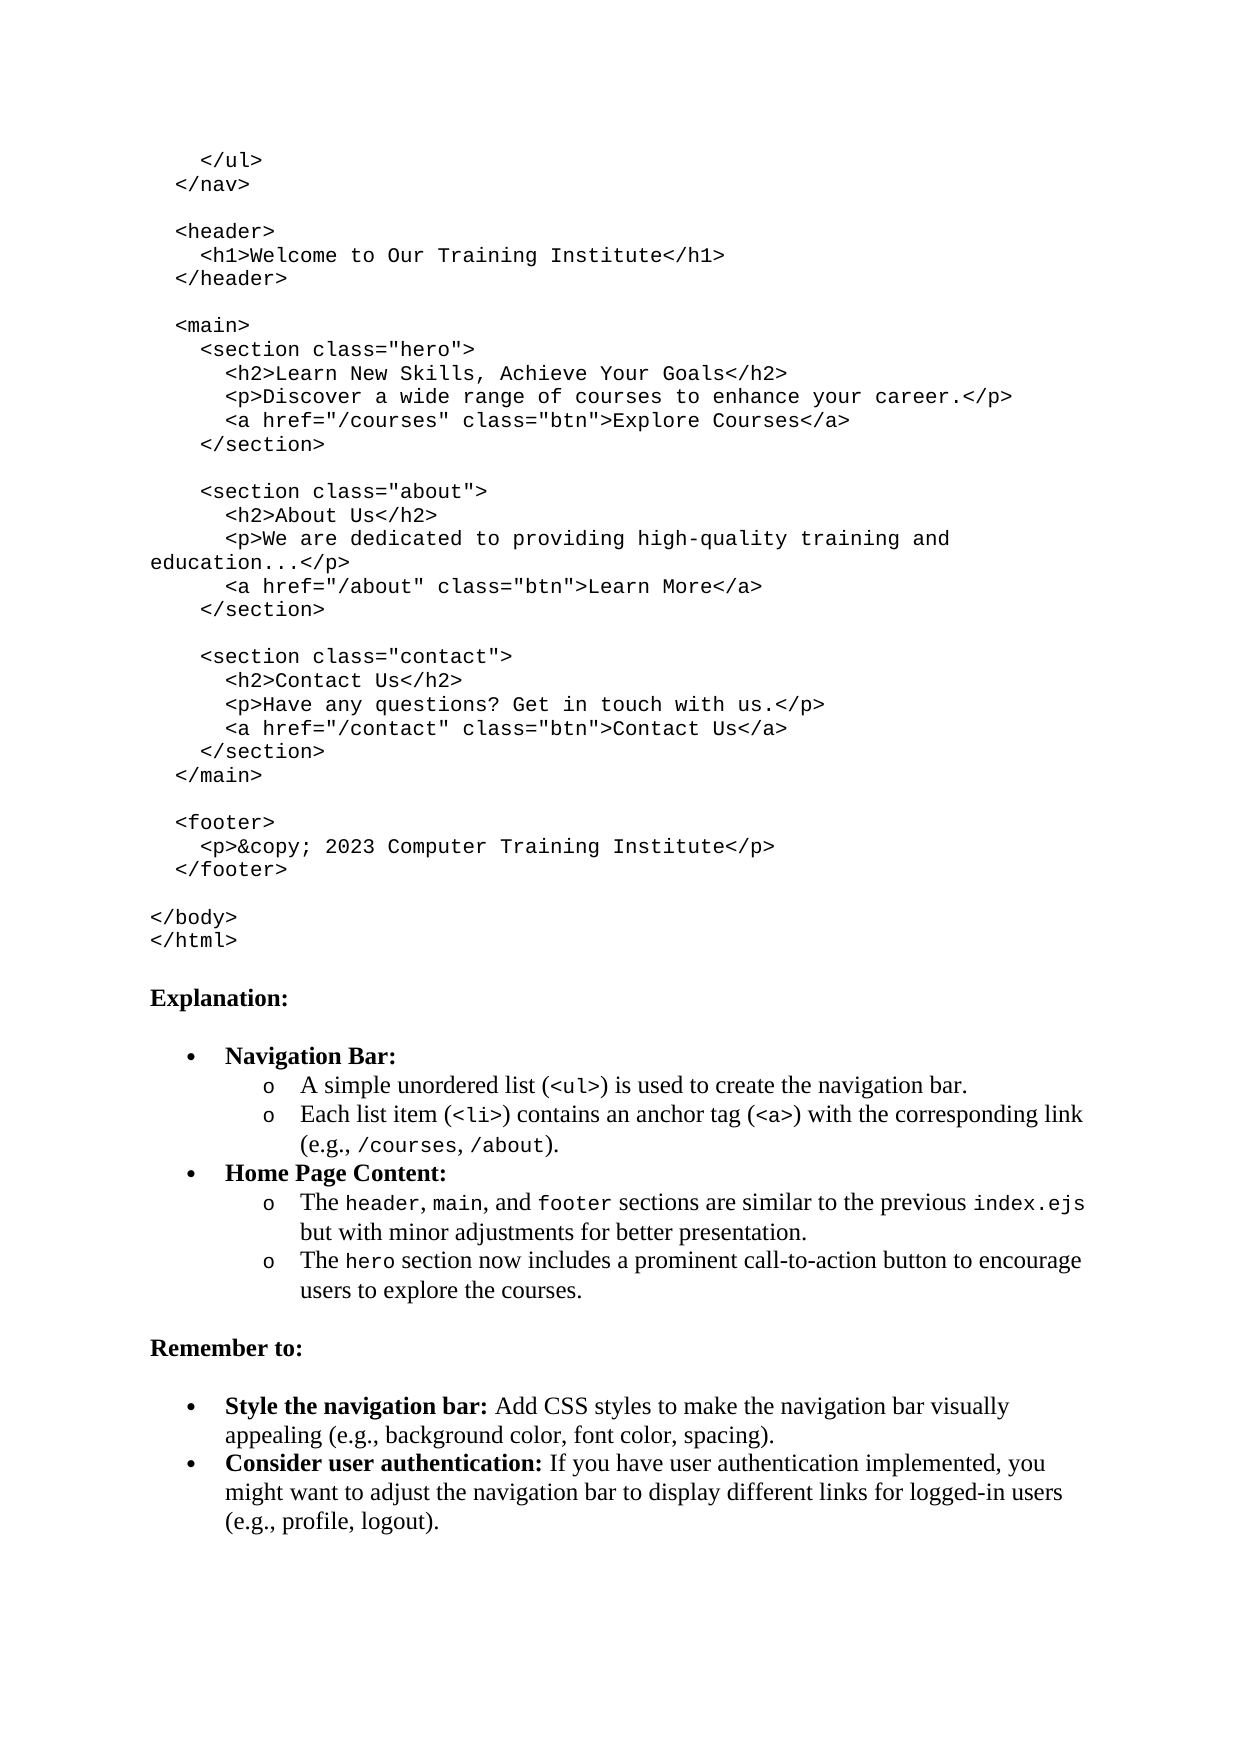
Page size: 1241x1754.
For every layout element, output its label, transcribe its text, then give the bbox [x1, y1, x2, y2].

text Explanation: [150, 983, 1090, 1012]
text </header> [150, 268, 1090, 292]
text Remember to: [150, 1333, 1090, 1362]
text <section class="contact"> [150, 647, 1090, 670]
list A simple unordered list (<ul>) is used to create the navigation bar. [262, 1070, 1090, 1099]
text </body> [150, 907, 1090, 930]
text </section> [150, 434, 1090, 457]
list The hero section now includes a prominent call-to-action button to encourage users to explore the courses. [262, 1246, 1090, 1304]
text <a href="/contact" class="btn">Contact Us</a> [150, 717, 1090, 741]
text </nav> [150, 174, 1090, 197]
text <h2>Contact Us</h2> [150, 670, 1090, 694]
text <p>Have any questions? Get in touch with us.</p> [150, 694, 1090, 717]
text <a href="/about" class="btn">Learn More</a> [150, 576, 1090, 599]
text <main> [150, 316, 1090, 339]
text </section> [150, 599, 1090, 623]
text <header> [150, 221, 1090, 244]
text </html> [150, 930, 1090, 954]
text <footer> [150, 812, 1090, 836]
list Home Page Content: [187, 1158, 1090, 1187]
text <p>Discover a wide range of courses to enhance your career.</p> [150, 386, 1090, 410]
text </ul> [150, 150, 1090, 174]
text <section class="about"> [150, 481, 1090, 505]
text <h2>About Us</h2> [150, 505, 1090, 528]
text <h1>Welcome to Our Training Institute</h1> [150, 244, 1090, 268]
text <p>&copy; 2023 Computer Training Institute</p> [150, 836, 1090, 859]
text <p>We are dedicated to providing high-quality training and education...</p> [150, 528, 1090, 576]
list Each list item (<li>) contains an anchor tag (<a>) with the corresponding link (e.g., /courses, /about). [262, 1099, 1090, 1158]
list The header, main, and footer sections are similar to the previous index.ejs but with minor adjustments for better presentation. [262, 1187, 1090, 1246]
list Consider user authentication: If you have user authentication implemented, you might want to adjust the navigation bar to display different links for logged-in users (e.g., profile, logout). [187, 1448, 1090, 1535]
text </section> [150, 741, 1090, 765]
text <a href="/courses" class="btn">Explore Courses</a> [150, 410, 1090, 434]
text <h2>Learn New Skills, Achieve Your Goals</h2> [150, 363, 1090, 386]
list Style the navigation bar: Add CSS styles to make the navigation bar visually appealing (e.g., background color, font color, spacing). [187, 1391, 1090, 1448]
list Navigation Bar: [187, 1041, 1090, 1070]
text </footer> [150, 859, 1090, 883]
text <section class="hero"> [150, 339, 1090, 363]
text </main> [150, 765, 1090, 788]
